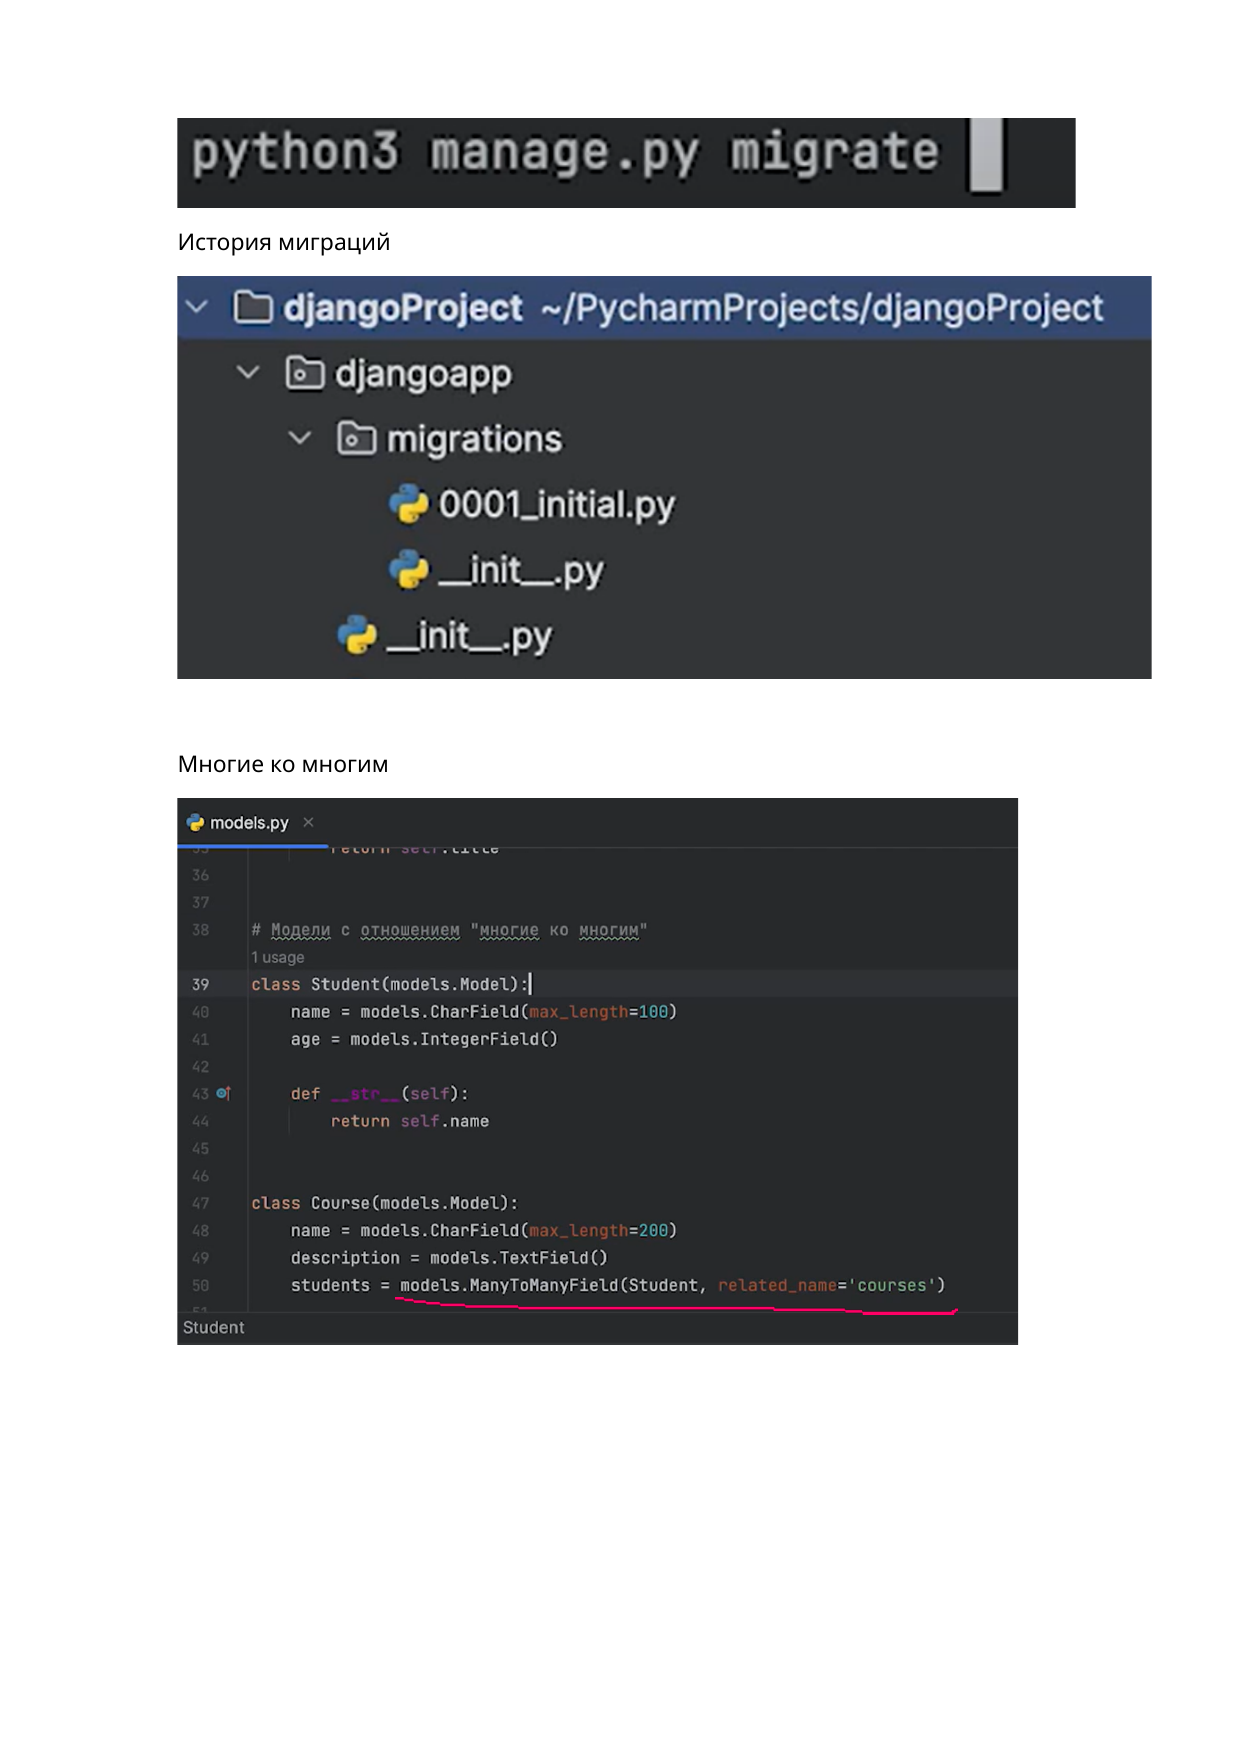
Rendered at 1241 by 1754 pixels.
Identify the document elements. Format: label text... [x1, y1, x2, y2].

picture [177, 276, 1152, 679]
picture [177, 798, 1019, 1345]
text Многие ко многим [177, 748, 1152, 779]
picture [177, 118, 1076, 208]
text История миграций [177, 226, 1152, 258]
